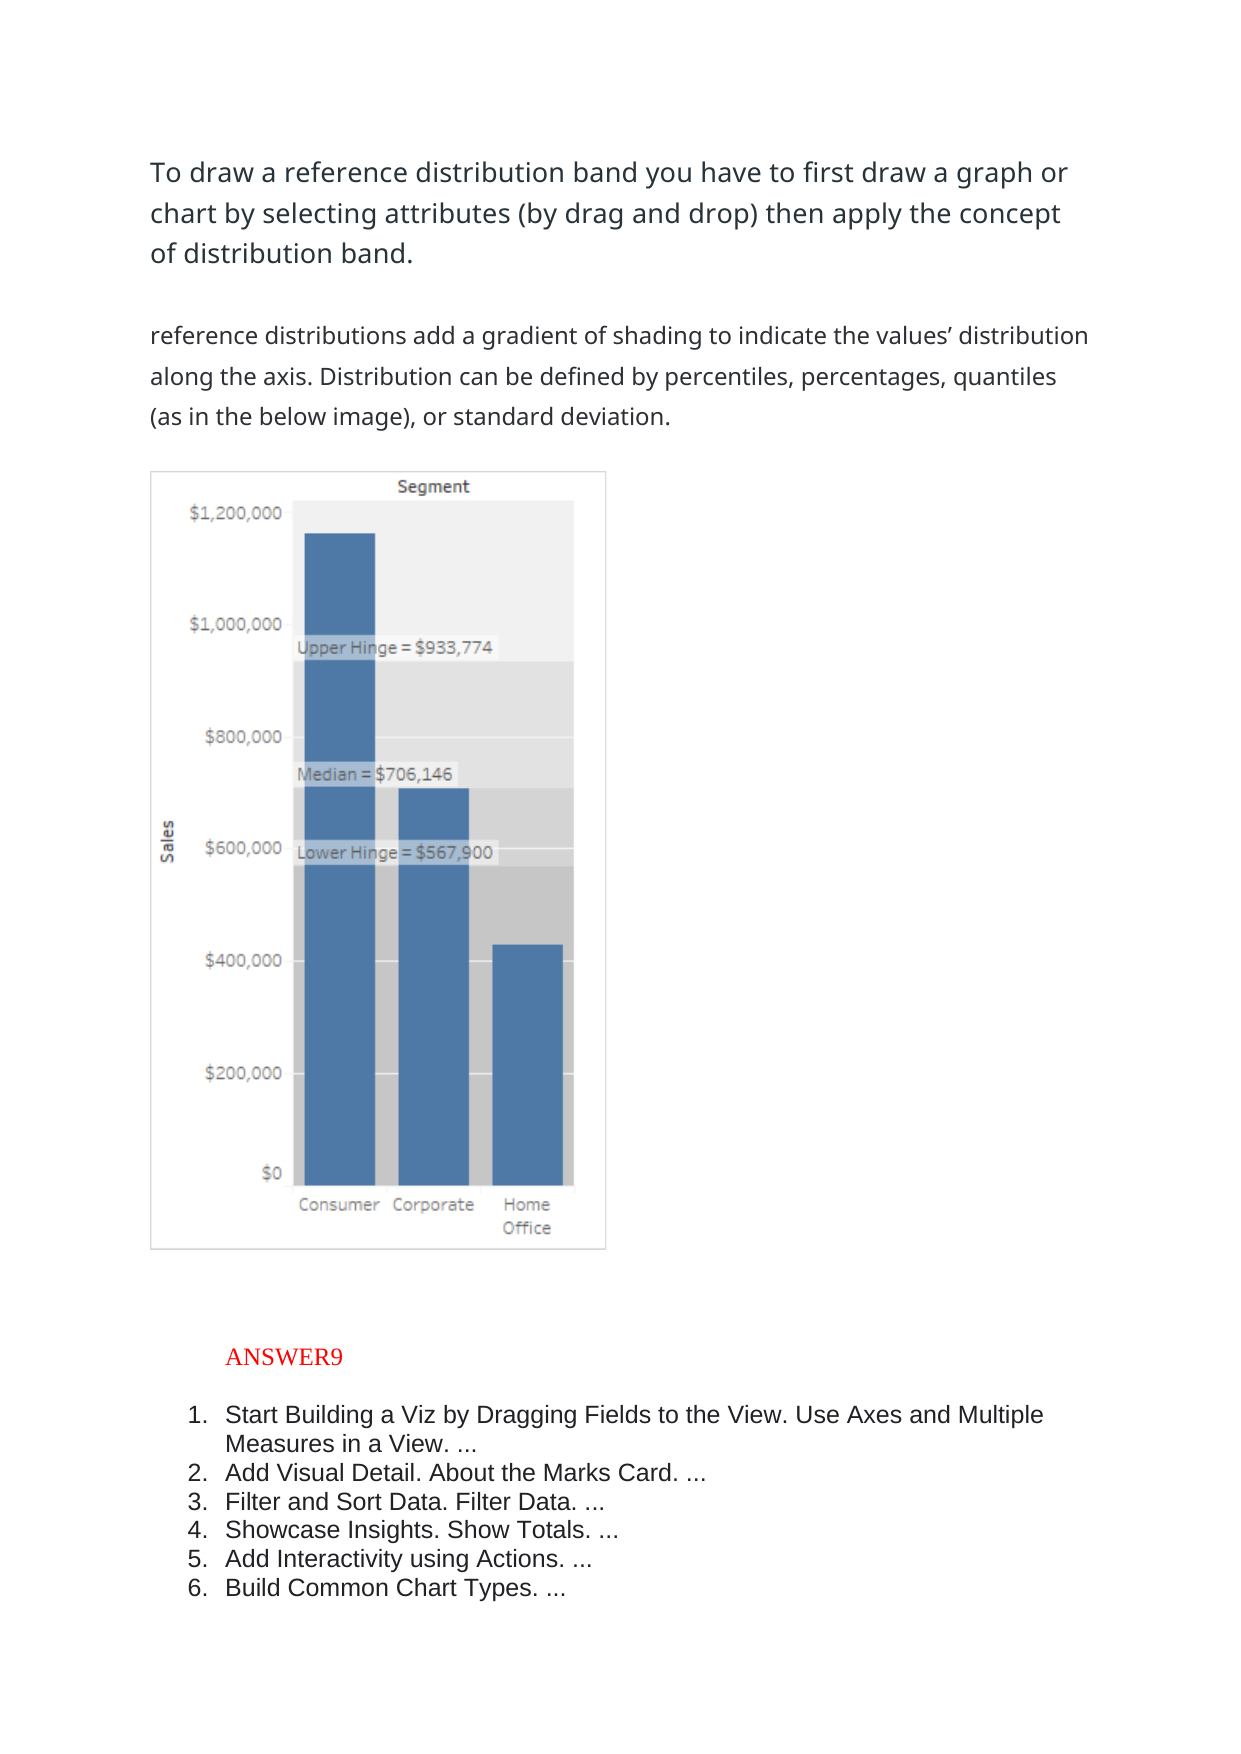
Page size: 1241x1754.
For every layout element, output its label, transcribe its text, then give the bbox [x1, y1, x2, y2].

list Start Building a Viz by Dragging Fields to the View. Use Axes and Multiple Measures in a View. ... [187, 1400, 1090, 1458]
text ANSWER9 [225, 1342, 1090, 1371]
text reference distributions add a gradient of shading to indicate the values’ distribution along the axis. Distribution can be defined by percentiles, percentages, quantiles (as in the below image), or standard deviation. [150, 311, 1090, 433]
list Add Interactivity using Actions. ... [187, 1544, 1090, 1573]
text To draw a reference distribution band you have to first draw a graph or chart by selecting attributes (by drag and drop) then apply the concept of distribution band. [150, 150, 1090, 272]
picture [150, 471, 607, 1250]
list Add Visual Detail. About the Marks Card. ... [187, 1458, 1090, 1487]
list Filter and Sort Data. Filter Data. ... [187, 1487, 1090, 1515]
list Build Common Chart Types. ... [187, 1573, 1090, 1602]
list Showcase Insights. Show Totals. ... [187, 1515, 1090, 1544]
